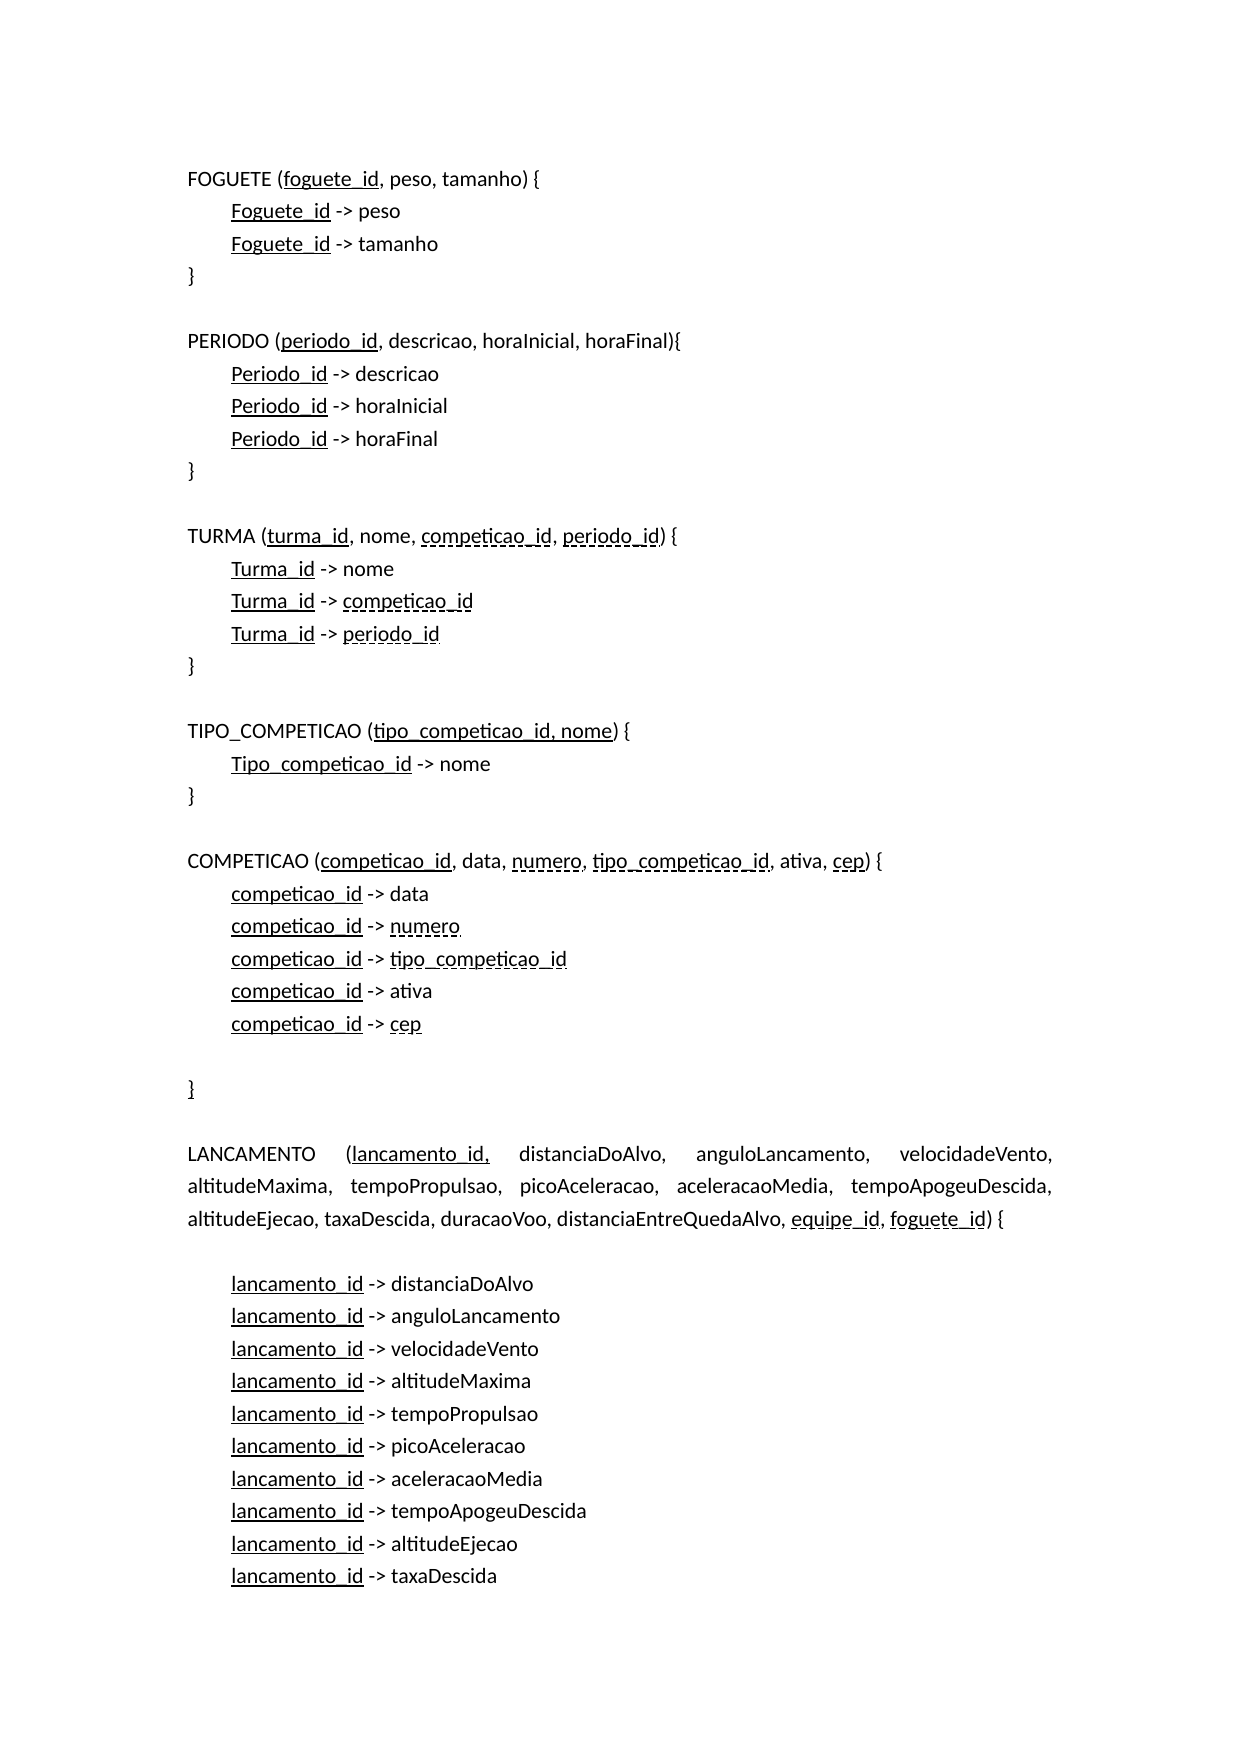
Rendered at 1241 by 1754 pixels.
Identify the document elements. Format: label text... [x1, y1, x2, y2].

text Turma_id -> nome [187, 552, 1053, 584]
text Turma_id -> periodo_id [187, 617, 1053, 649]
text } [187, 779, 1053, 812]
text FOGUETE (foguete_id, peso, tamanho) { [187, 162, 1053, 194]
text Foguete_id -> peso [187, 194, 1053, 227]
text TURMA (turma_id, nome, competicao_id, periodo_id) { [187, 519, 1053, 552]
text lancamento_id -> tempoApogeuDescida [187, 1494, 1053, 1527]
text COMPETICAO (competicao_id, data, numero, tipo_competicao_id, ativa, cep) { [187, 844, 1053, 877]
text Periodo_id -> horaInicial [187, 389, 1053, 422]
text PERIODO (periodo_id, descricao, horaInicial, horaFinal){ [187, 324, 1053, 357]
text Turma_id -> competicao_id [187, 584, 1053, 617]
text Foguete_id -> tamanho [187, 227, 1053, 259]
text Tipo_competicao_id -> nome [187, 747, 1053, 779]
text competicao_id -> ativa [187, 974, 1053, 1007]
text lancamento_id -> anguloLancamento [187, 1299, 1053, 1332]
text competicao_id -> cep [187, 1007, 1053, 1039]
text lancamento_id -> picoAceleracao [187, 1429, 1053, 1462]
text competicao_id -> tipo_competicao_id [187, 942, 1053, 974]
text LANCAMENTO (lancamento_id, distanciaDoAlvo, anguloLancamento, velocidadeVento, altitudeMaxima, tempoPropulsao, picoAceleracao, aceleracaoMedia, tempoApogeuDescida, altitudeEjecao, taxaDescida, duracaoVoo, distanciaEntreQuedaAlvo, equipe_id, foguete_id) { [187, 1137, 1053, 1234]
text Periodo_id -> descricao [187, 357, 1053, 389]
text TIPO_COMPETICAO (tipo_competicao_id, nome) { [187, 714, 1053, 747]
text lancamento_id -> altitudeMaxima [187, 1364, 1053, 1397]
text lancamento_id -> taxaDescida [187, 1559, 1053, 1592]
text competicao_id -> data [187, 877, 1053, 909]
text Periodo_id -> horaFinal [187, 422, 1053, 454]
text } [187, 454, 1053, 487]
text } [187, 259, 1053, 292]
text competicao_id -> numero [187, 909, 1053, 942]
text lancamento_id -> altitudeEjecao [187, 1527, 1053, 1559]
text lancamento_id -> velocidadeVento [187, 1332, 1053, 1364]
text } [187, 649, 1053, 682]
text lancamento_id -> distanciaDoAlvo [187, 1267, 1053, 1299]
text lancamento_id -> aceleracaoMedia [187, 1462, 1053, 1494]
text } [187, 1072, 1053, 1104]
text lancamento_id -> tempoPropulsao [187, 1397, 1053, 1429]
